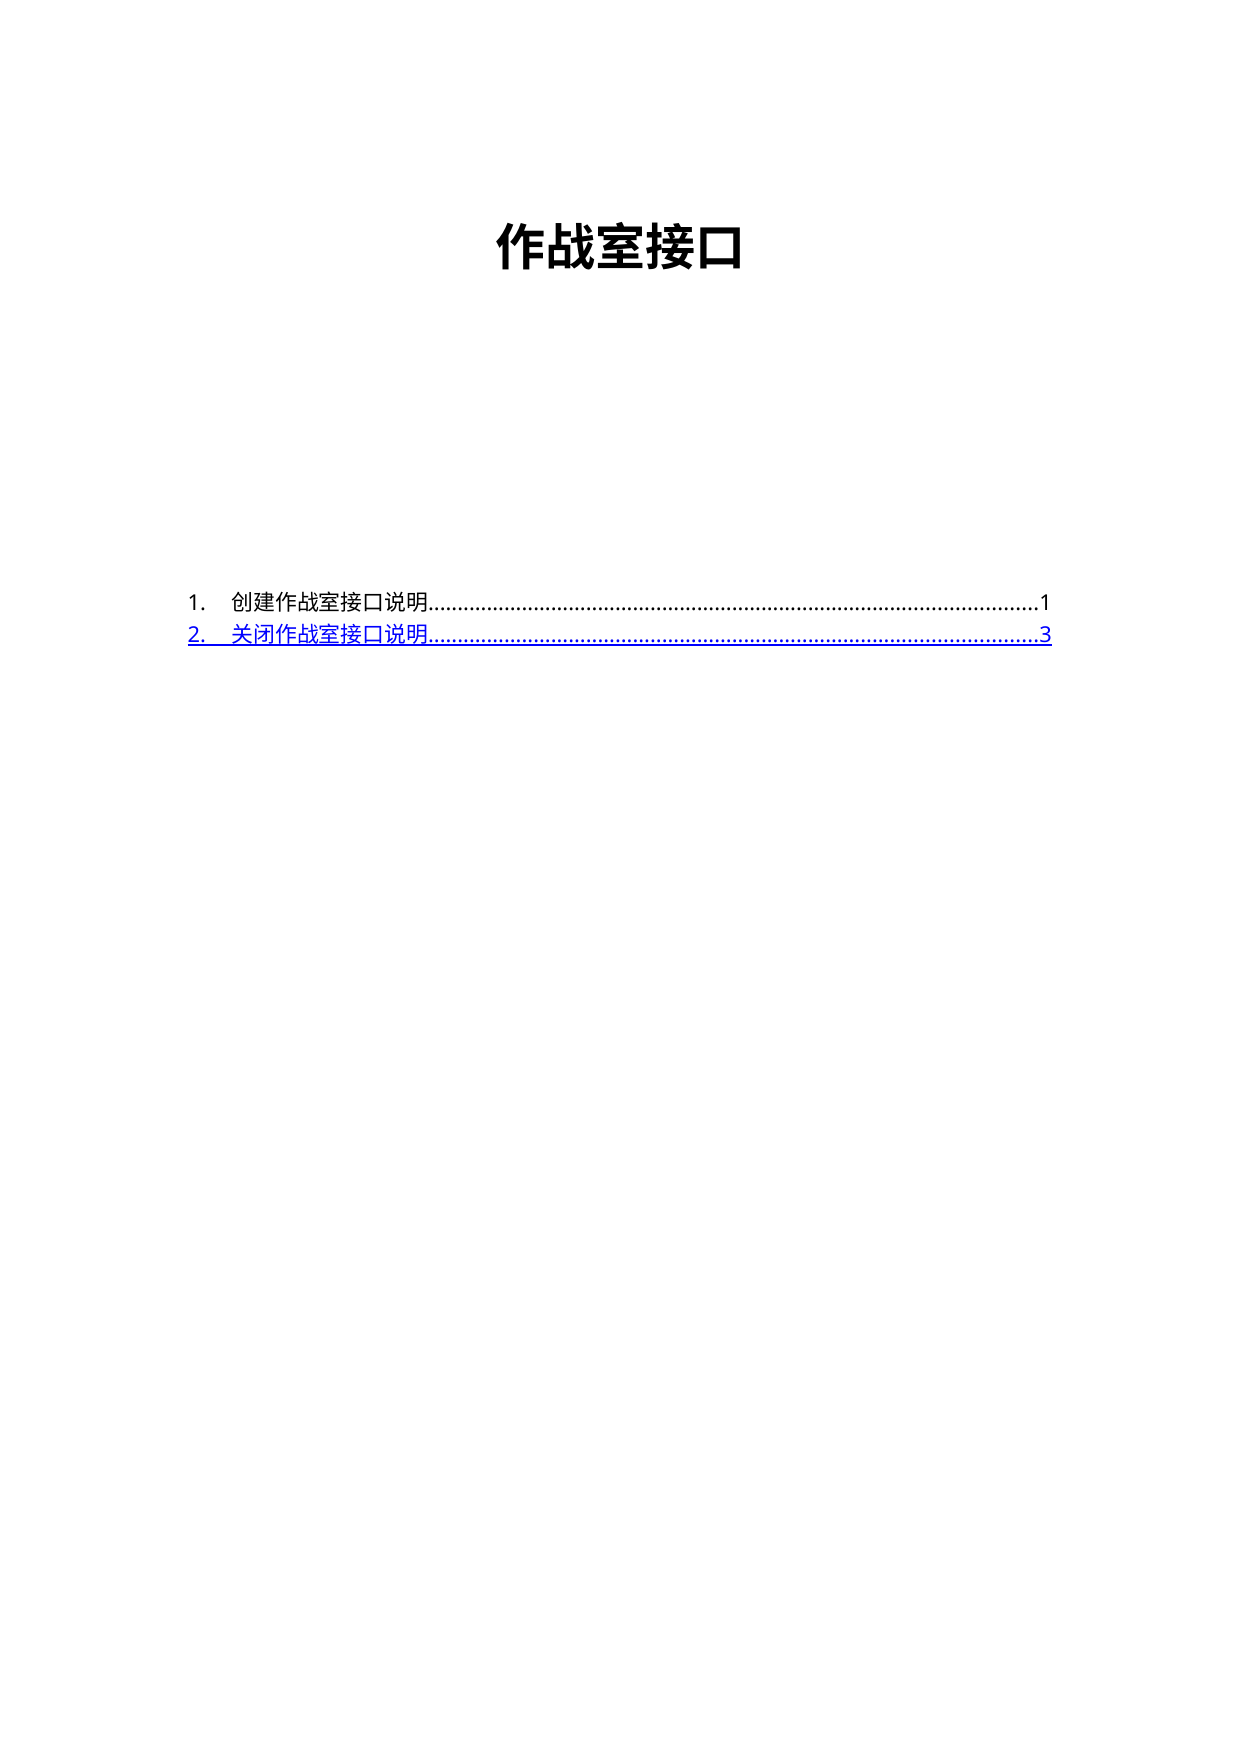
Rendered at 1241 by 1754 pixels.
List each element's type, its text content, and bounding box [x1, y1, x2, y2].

text 2. 关闭作战室接口说明 3 [187, 617, 1053, 649]
text 作战室接口 [187, 194, 1053, 292]
text 1. 创建作战室接口说明 1 [187, 584, 1053, 617]
